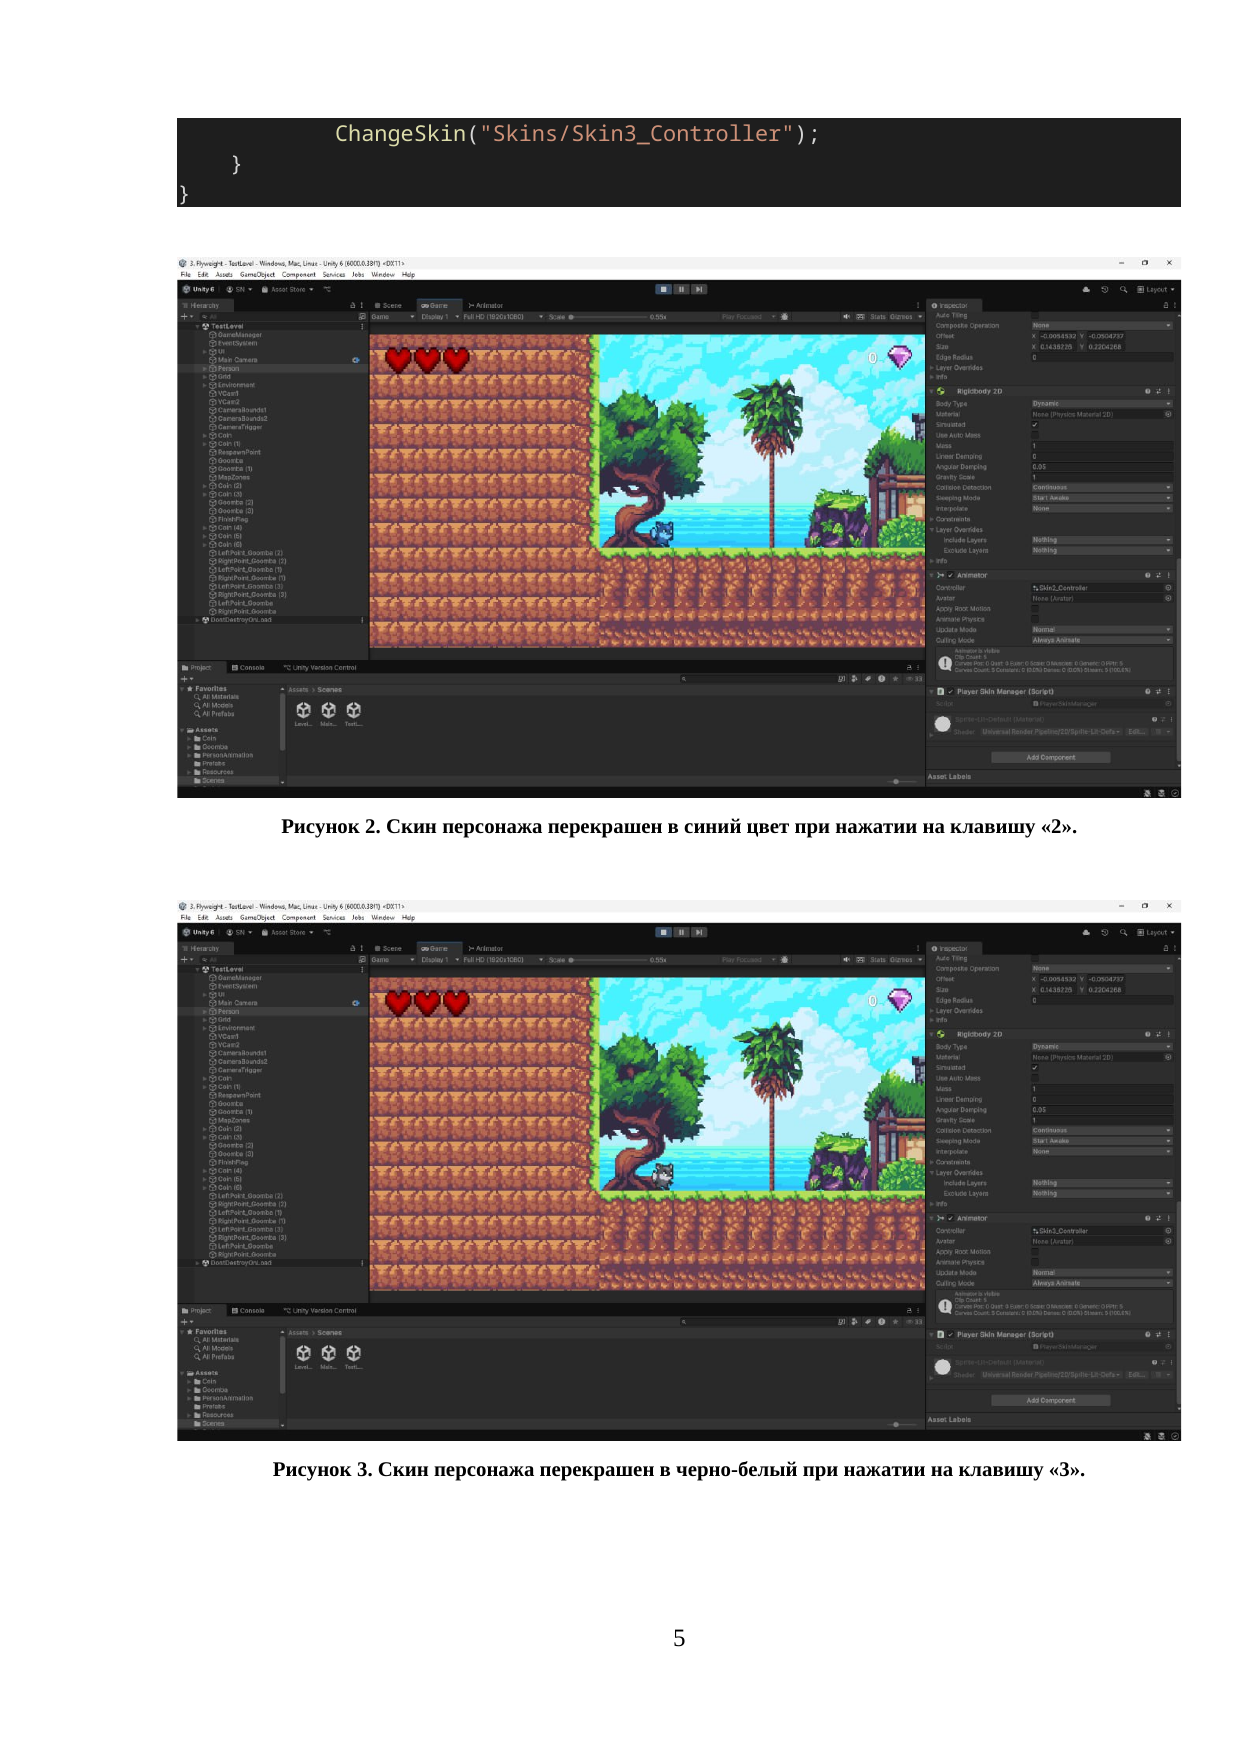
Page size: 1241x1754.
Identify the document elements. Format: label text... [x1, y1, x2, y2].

text ChangeSkin("Skins/Skin3_Controller"); [177, 118, 1181, 148]
picture [177, 257, 1182, 798]
text } [177, 148, 1181, 178]
text Рисунок 2. Скин персонажа перекрашен в синий цвет при нажатии на клавишу «2». [177, 814, 1181, 838]
picture [177, 900, 1182, 1441]
text Рисунок 3. Скин персонажа перекрашен в черно-белый при нажатии на клавишу «3». [177, 1457, 1181, 1481]
text } [177, 178, 1181, 207]
